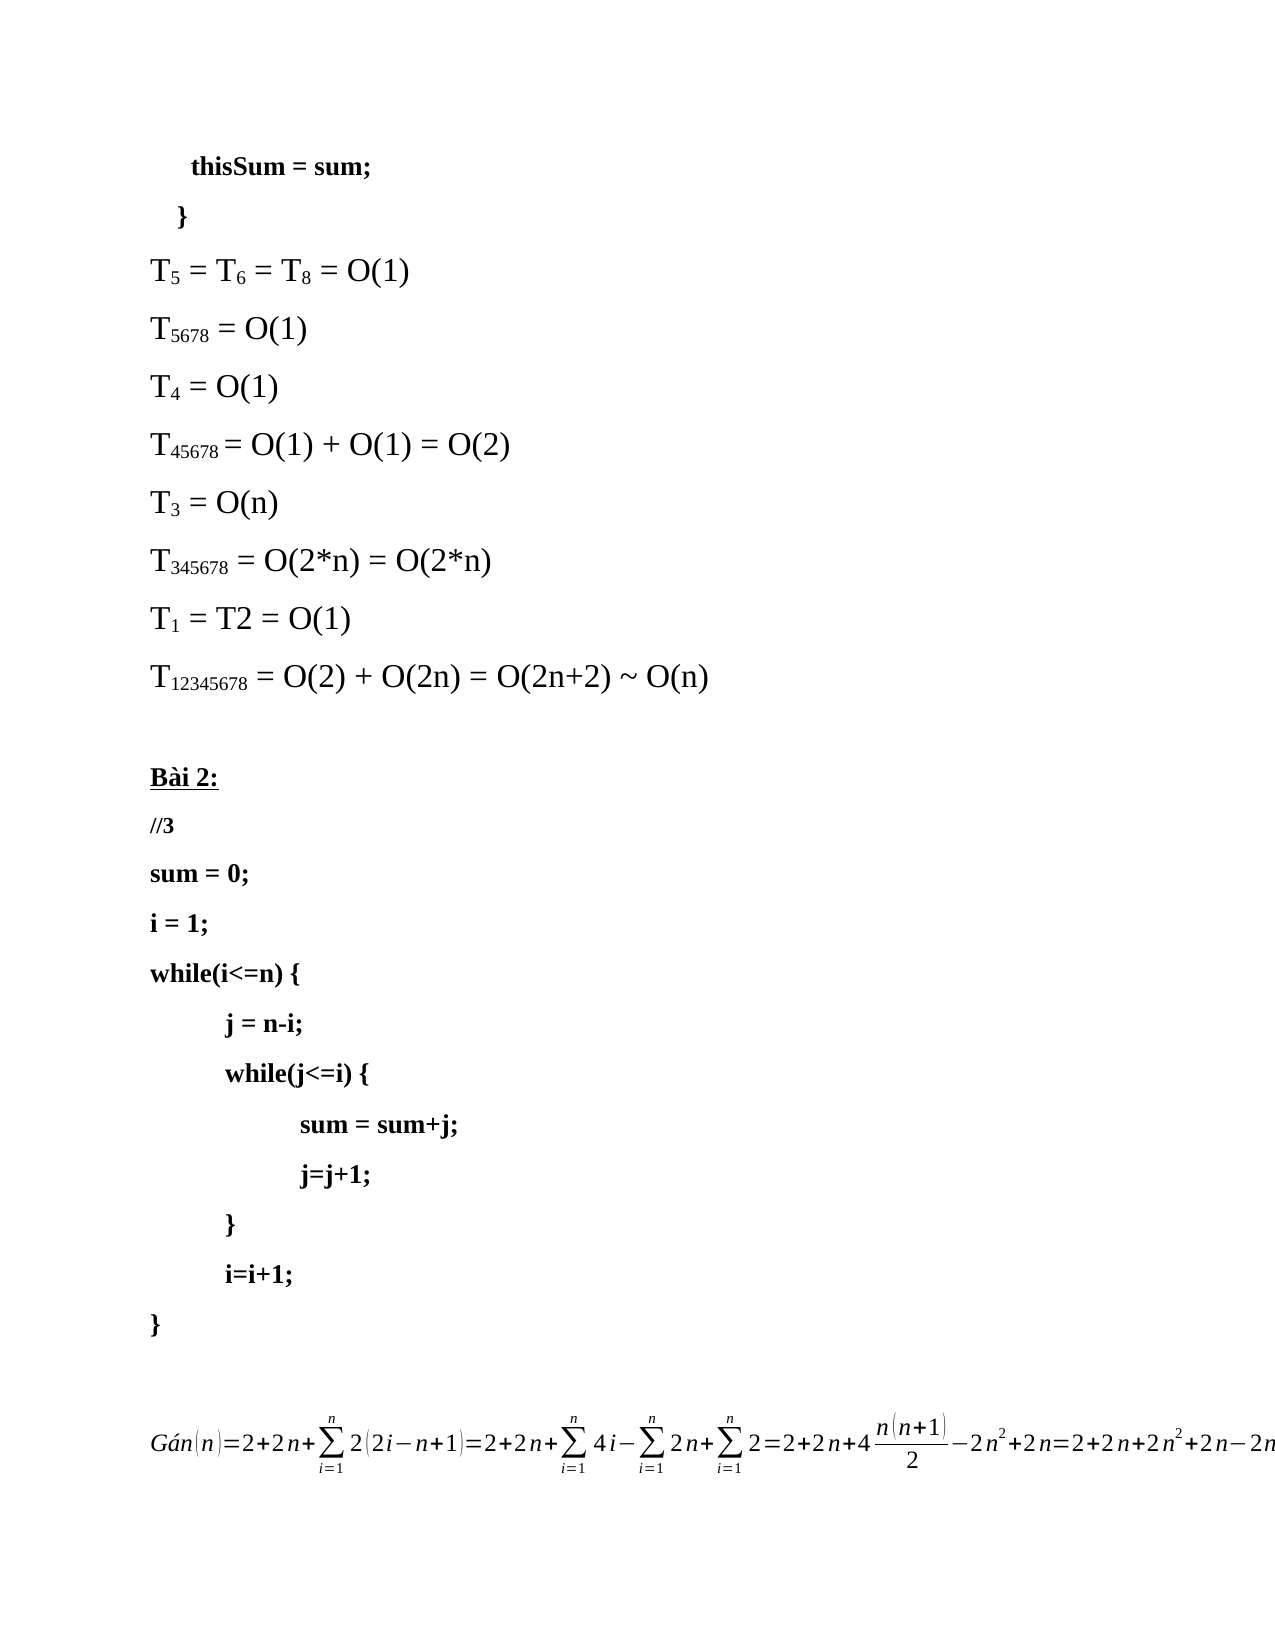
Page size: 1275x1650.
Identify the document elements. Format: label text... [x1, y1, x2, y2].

text T3 = O(n) [150, 482, 1125, 521]
text } [150, 200, 1125, 231]
text T5 = T6 = T8 = O(1) [150, 250, 1125, 289]
text sum = 0; [150, 857, 1125, 888]
text i = 1; [150, 907, 1125, 938]
text T345678 = O(2*n) = O(2*n) [150, 541, 1125, 579]
text Bài 2: [150, 761, 1125, 793]
text thisSum = sum; [150, 150, 1125, 181]
text T12345678 = O(2) + O(2n) = O(2n+2) ~ O(n) [150, 657, 1125, 695]
text j = n-i; [150, 1007, 1125, 1038]
text j=j+1; [150, 1158, 1125, 1189]
text T45678 = O(1) + O(1) = O(2) [150, 424, 1125, 463]
text sum = sum+j; [150, 1108, 1125, 1139]
text T5678 = O(1) [150, 308, 1125, 347]
text T4 = O(1) [150, 366, 1125, 405]
text while(i<=n) { [150, 957, 1125, 988]
text i=i+1; [150, 1258, 1125, 1289]
text //3 [150, 812, 1125, 838]
text } [150, 1208, 1125, 1239]
text } [150, 1309, 1125, 1340]
text T1 = T2 = O(1) [150, 598, 1125, 637]
text while(j<=i) { [150, 1058, 1125, 1089]
